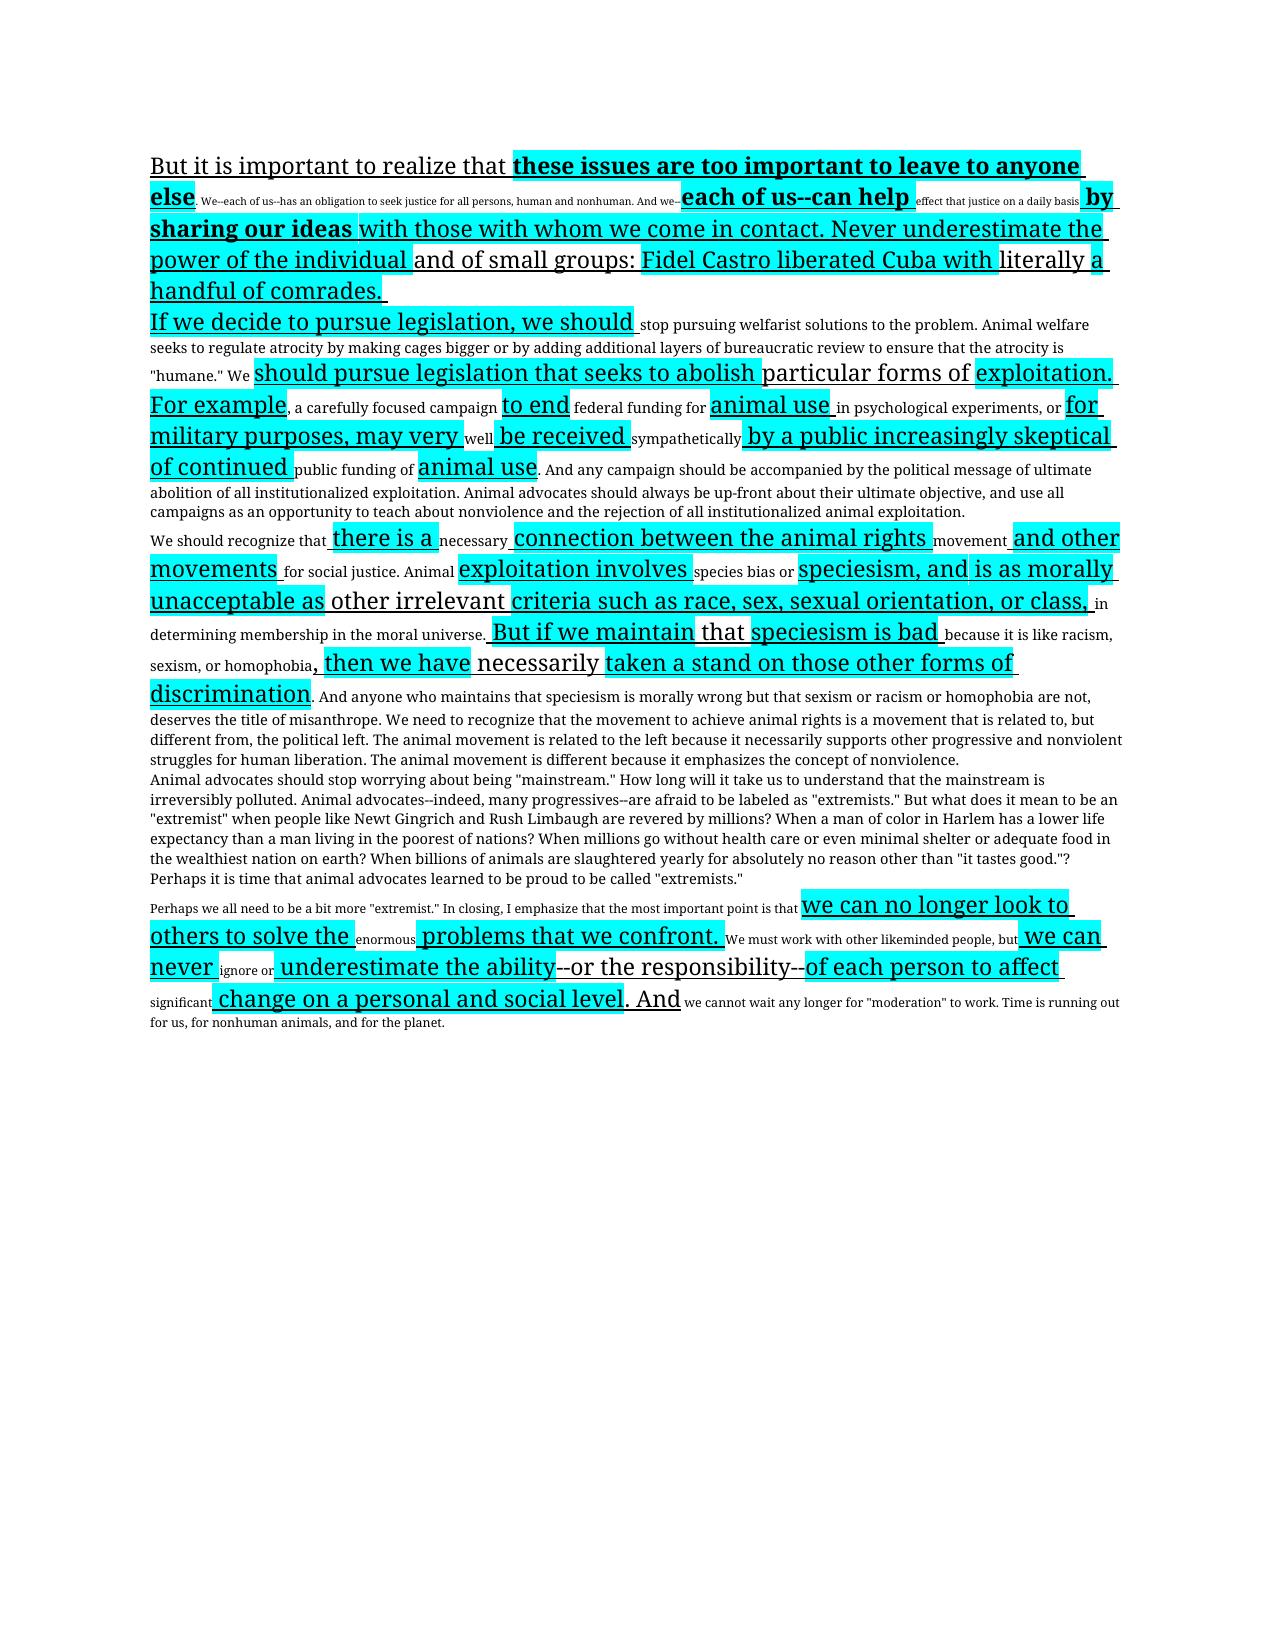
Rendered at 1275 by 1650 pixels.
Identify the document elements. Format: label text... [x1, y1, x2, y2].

text We should recognize that there is a necessary connection between the animal rights movement and other movements for social justice. Animal exploitation involves species bias or speciesism, and is as morally unacceptable as other irrelevant criteria such as race, sex, sexual orientation, or class, in determining membership in the moral universe. But if we maintain that speciesism is bad because it is like racism, sexism, or homophobia, then we have necessarily taken a stand on those other forms of discrimination. And anyone who maintains that speciesism is morally wrong but that sexism or racism or homophobia are not, deserves the title of misanthrope. We need to recognize that the movement to achieve animal rights is a movement that is related to, but different from, the political left. The animal movement is related to the left because it necessarily supports other progressive and nonviolent struggles for human liberation. The animal movement is different because it emphasizes the concept of nonviolence. [150, 522, 1125, 769]
text Perhaps we all need to be a bit more "extremist." In closing, I emphasize that the most important point is that we can no longer look to others to solve the enormous problems that we confront. We must work with other likeminded people, but we can never ignore or underestimate the ability--or the responsibility--of each person to affect significant change on a personal and social level. And we cannot wait any longer for "moderation" to work. Time is running out for us, for nonhuman animals, and for the planet. [150, 889, 1125, 1031]
text Animal advocates should stop worrying about being "mainstream." How long will it take us to understand that the mainstream is irreversibly polluted. Animal advocates--indeed, many progressives--are afraid to be labeled as "extremists." But what does it mean to be an "extremist" when people like Newt Gingrich and Rush Limbaugh are revered by millions? When a man of color in Harlem has a lower life expectancy than a man living in the poorest of nations? When millions go without health care or even minimal shelter or adequate food in the wealthiest nation on earth? When billions of animals are slaughtered yearly for absolutely no reason other than "it tastes good."? Perhaps it is time that animal advocates learned to be proud to be called "extremists." [150, 769, 1125, 889]
text But it is important to realize that these issues are too important to leave to anyone else. We--each of us--has an obligation to seek justice for all persons, human and nonhuman. And we--each of us--can help effect that justice on a daily basis by sharing our ideas with those with whom we come in contact. Never underestimate the power of the individual and of small groups: Fidel Castro liberated Cuba with literally a handful of comrades. [150, 150, 1125, 306]
text If we decide to pursue legislation, we should stop pursuing welfarist solutions to the problem. Animal welfare seeks to regulate atrocity by making cages bigger or by adding additional layers of bureaucratic review to ensure that the atrocity is "humane." We should pursue legislation that seeks to abolish particular forms of exploitation. For example, a carefully focused campaign to end federal funding for animal use in psychological experiments, or for military purposes, may very well be received sympathetically by a public increasingly skeptical of continued public funding of animal use. And any campaign should be accompanied by the political message of ultimate abolition of all institutionalized exploitation. Animal advocates should always be up-front about their ultimate objective, and use all campaigns as an opportunity to teach about nonviolence and the rejection of all institutionalized animal exploitation. [150, 306, 1125, 522]
